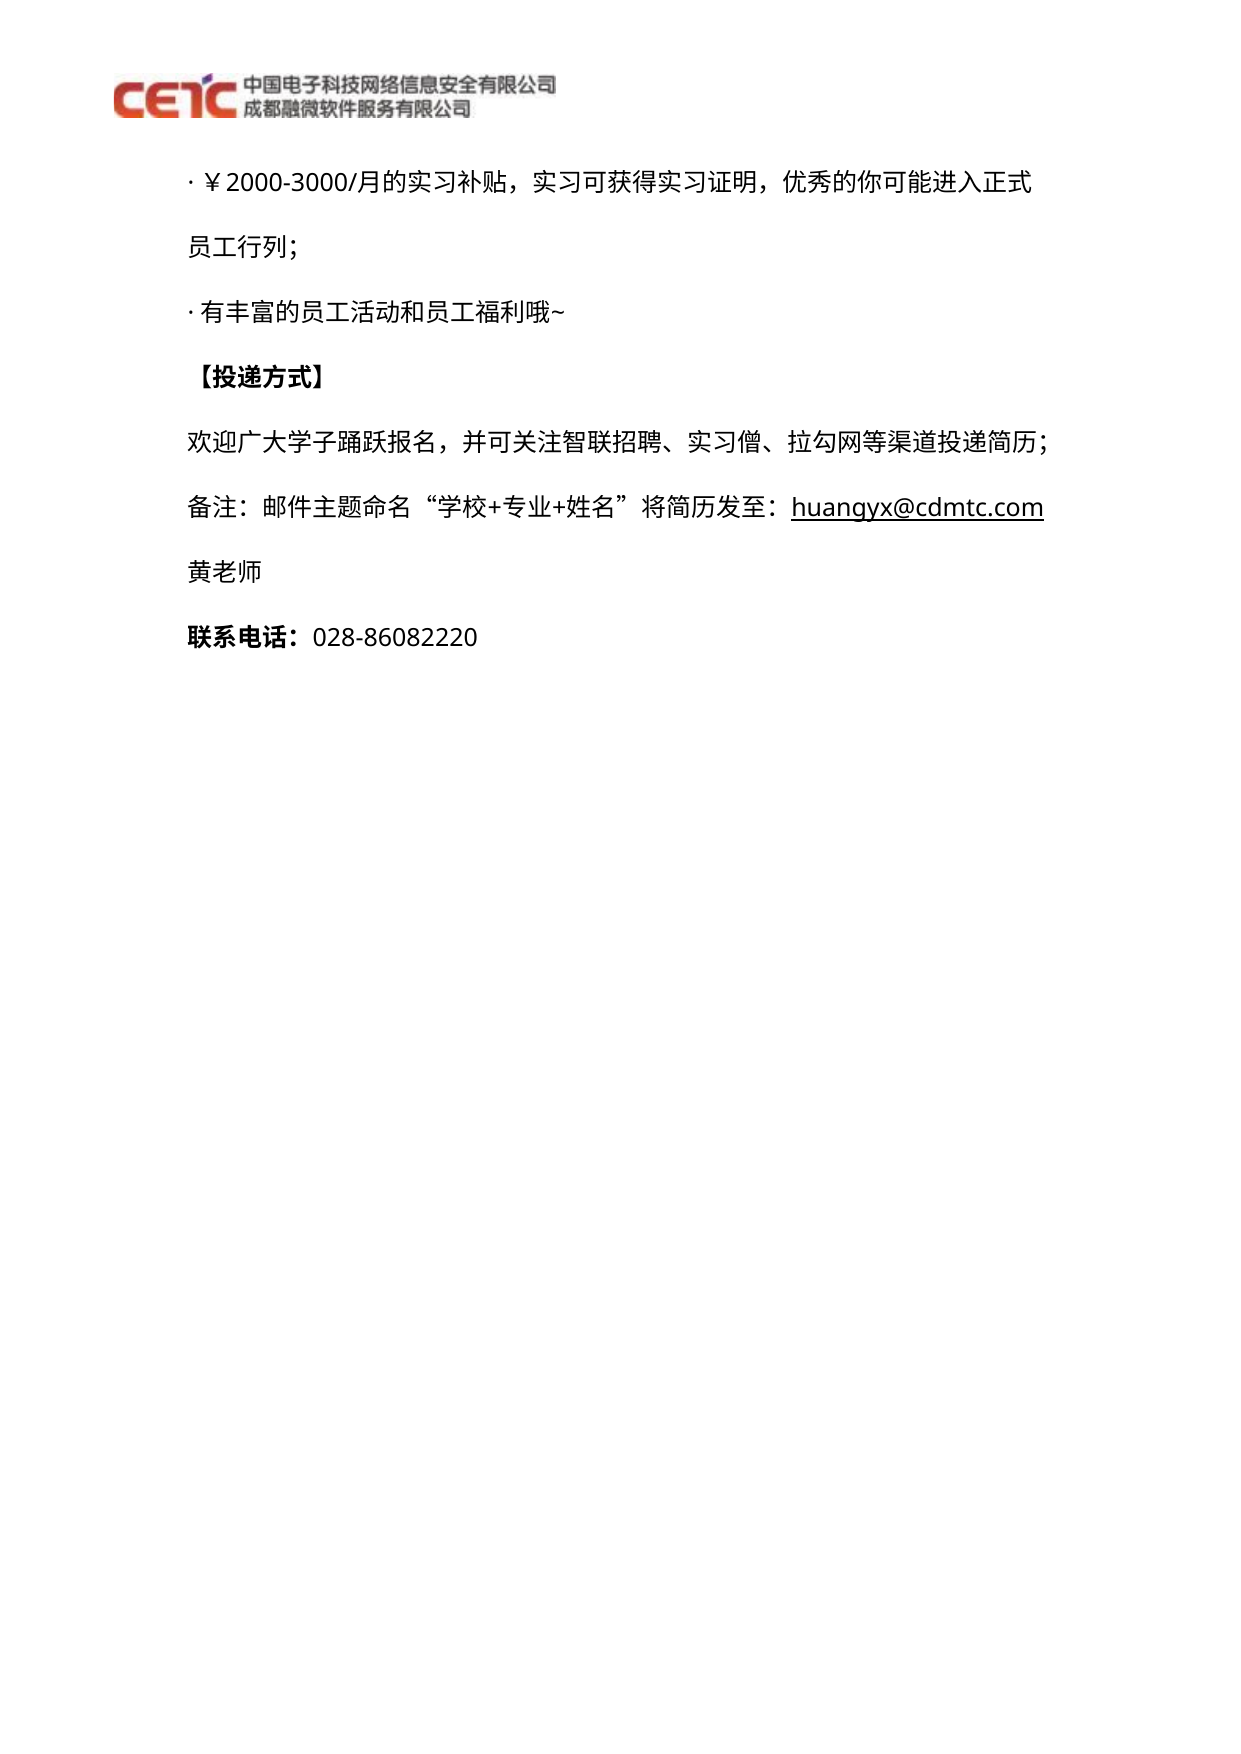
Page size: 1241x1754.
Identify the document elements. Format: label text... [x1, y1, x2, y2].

text 【投递方式】 [187, 343, 1053, 408]
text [187, 148, 1053, 278]
text 备注：邮件主题命名“学校+专业+姓名”将简历发至：huangyx@cdmtc.com 黄老师 [187, 473, 1053, 603]
text · 有丰富的员工活动和员工福利哦~ [187, 278, 1053, 343]
text 欢迎广大学子踊跃报名，并可关注智联招聘、实习僧、拉勾网等渠道投递简历； [187, 408, 1053, 473]
picture [113, 73, 556, 118]
text 联系电话：028-86082220 [187, 603, 1053, 668]
